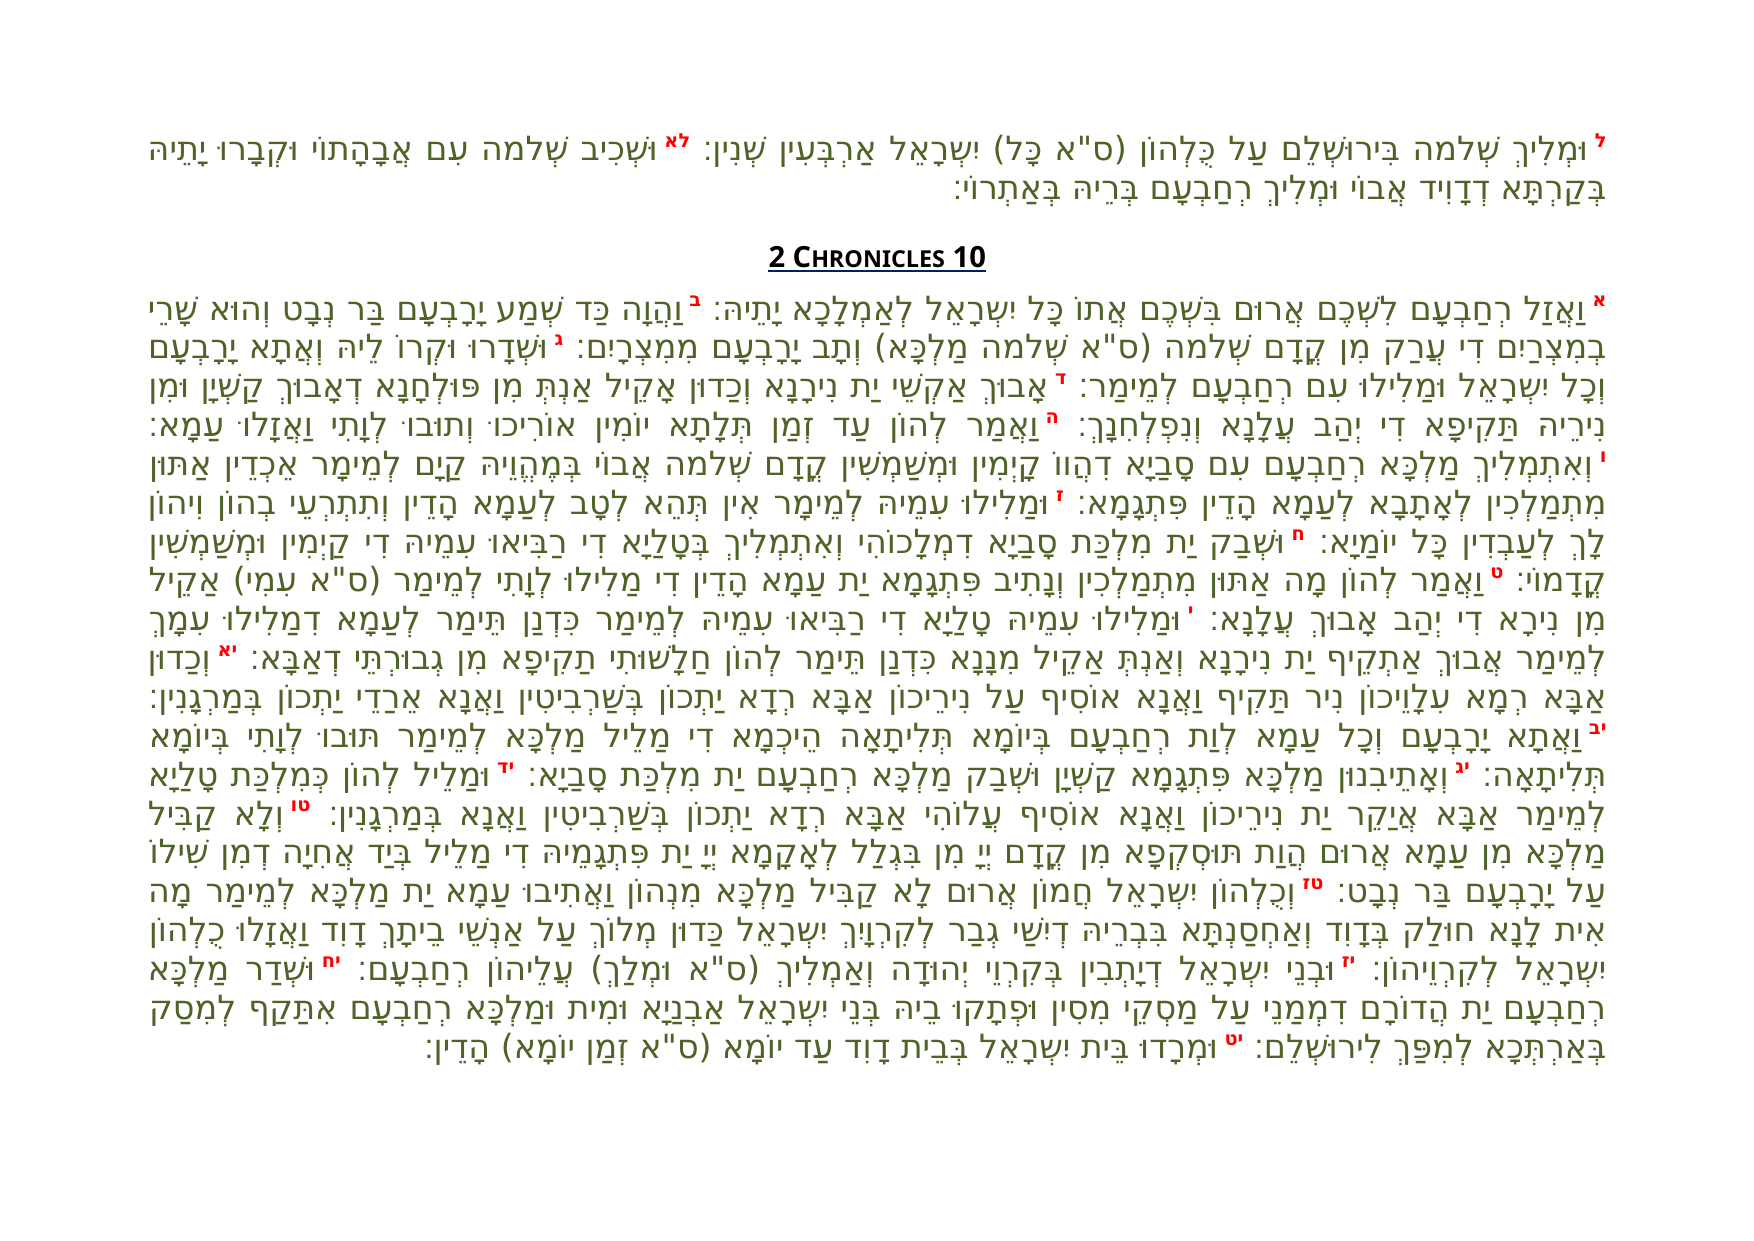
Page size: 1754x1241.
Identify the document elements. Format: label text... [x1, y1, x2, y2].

text 2 Chronicles 10 [148, 237, 1606, 276]
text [148, 130, 1606, 208]
text א וַאֲזַל רְחַבְעָם לִשְׁכֶם אֲרוּם בִּשְׁכֶם אֲתוֹ כָּל יִשְרָאֵל לְאַמְלָכָא יָתֵיהּ׃ ב וַהֲוָה כַּד שְׁמַע יָרָבְעָם בַּר נְבָט וְהוּא שָׁרֵי בְמִצְרַיִם דִי עֲרַק מִן קֳדָם שְׁלמה (ס"א שְׁלמה מַלְכָּא) וְתָב יָרָבְעָם מִמִצְרָיִם׃ ג וּשְׁדָרוּ וּקְרוֹ לֵיהּ וְאֲתָא יָרָבְעָם וְכָל יִשְרָאֵל וּמַלִילוּ עִם רְחַבְעָם לְמֵימַר׃ ד אָבוּךְ אַקְשֵׁי יַת נִירָנָא וְכַדוּן אָקֵיל אַנְתְּ מִן פּוּלְחָנָא דְאָבוּךְ קַשְׁיָן וּמִן נִירֵיהּ תַּקִיפָא דִי יְהַב עֲלָנָא וְנִפְלְחִנָךְ׃ ה וַאֲמַר לְהוֹן עַד זְמַן תְּלָתָא יוֹמִין אוֹרִיכוּ וְתוּבוּ לְוָתִי וַאֲזָלוּ עַמָא׃ ו וְאִתְמְלִיךְ מַלְכָּא רְחַבְעָם עִם סָבַיָא דִהֲווֹ קָיְמִין וּמְשַׁמְשִׁין קֳדָם שְׁלמה אֲבוֹי בְּמֶהֱוֵיהּ קַיָם לְמֵימָר אֵכְדֵין אַתּוּן מִתְמַלְכִין לְאָתָבָא לְעַמָא הָדֵין פִּתְגָמָא׃ ז וּמַלִילוּ עִמֵיהּ לְמֵימָר אִין תְּהֵא לְטָב לְעַמָא הָדֵין וְתִתְרְעֵי בְהוֹן וִיהוֹן לָךְ לְעַבְדִין כָּל יוֹמַיָא׃ ח וּשְׁבַק יַת מִלְכַּת סָבַיָא דִמְלָכוֹהִי וְאִתְמְלִיךְ בְּטָלַיָא דִי רַבִּיאוּ עִמֵיהּ דִי קַיְמִין וּמְשַׁמְשִׁין קֳדָמוֹי׃ ט וַאֲמַר לְהוֹן מָה אַתּוּן מִתְמַלְכִין וְנָתִיב פִּתְגָמָא יַת עַמָא הָדֵין דִי מַלִילוּ לְוָתִי לְמֵימַר (ס"א עִמִי) אַקֵיל מִן נִירָא דִי יְהַב אָבוּךְ עֲלָנָא׃ י וּמַלִילוּ עִמֵיהּ טָלַיָא דִי רַבִּיאוּ עִמֵיהּ לְמֵימַר כִּדְנַן תֵּימַר לְעַמָא דִמַלִילוּ עִמָךְ לְמֵימַר אֲבוּךְ אַתְקֵיף יַת נִירָנָא וְאַנְתְּ אַקֵיל מִנָנָא כִּדְנַן תֵּימַר לְהוֹן חַלָשׁוּתִי תַקִיפָא מִן גְבוּרְתֵּי דְאַבָּא׃ יא וְכַדוּן אַבָּא רְמָא עִלָוֵיכוֹן נִיר תַּקִיף וַאֲנָא אוֹסִיף עַל נִירֵיכוֹן אַבָּא רְדָא יַתְכוֹן בְּשַׁרְבִיטִין וַאֲנָא אֵרַדֵי יַתְכוֹן בְּמַרְגָנִין׃ יב וַאֲתָא יָרָבְעָם וְכָל עַמָא לְוַת רְחַבְעָם בְּיוֹמָא תְּלִיתָאָה הֵיכְמָא דִי מַלֵיל מַלְכָּא לְמֵימַר תּוּבוּ לְוָתִי בְּיוֹמָא תְּלִיתָאָה׃ יג וְאָתֵיבִנוּן מַלְכָּא פִּתְגָמָא קַשְׁיָן וּשְׁבַק מַלְכָּא רְחַבְעָם יַת מִלְכַּת סָבַיָא׃ יד וּמַלֵיל לְהוֹן כְּמִלְכַּת טָלַיָא לְמֵימַר אַבָּא אֲיַקֵר יַת נִירֵיכוֹן וַאֲנָא אוֹסִיף עֲלוֹהִי אַבָּא רְדָא יַתְכוֹן בְּשַׁרְבִיטִין וַאֲנָא בְּמַרְגָנִין׃ טו וְלָא קַבִּיל מַלְכָּא מִן עַמָא אֲרוּם הֲוַת תּוּסְקְפָא מִן קֳדָם יְיָ מִן בִּגְלַל לְאָקָמָא יְיָ יַת פִּתְגָמֵיהּ דִי מַלֵיל בְּיַד אֲחִיָה דְמִן שִׁילוֹ עַל יָרָבְעָם בַּר נְבָט׃ טז וְכֻלְהוֹן יִשְרָאֵל חֲמוֹן אֲרוּם לָא קַבִּיל מַלְכָּא מִנְהוֹן וַאֲתִיבוּ עַמָא יַת מַלְכָּא לְמֵימַר מָה אִית לָנָא חוּלַק בְּדָוִד וְאַחְסַנְתָּא בִּבְרֵיהּ דְיִשַׁי גְבַר לְקִרְוָיִךְ יִשְרָאֵל כַּדוּן מְלוֹךְ עַל אַנְשֵׁי בֵיתָךְ דָוִד וַאֲזָלוּ כֻלְהוֹן יִשְרָאֵל לְקִרְוֵיהוֹן׃ יז וּבְנֵי יִשְרָאֵל דְיָתְבִין בְּקִרְוֵי יְהוּדָה וְאַמְלִיךְ (ס"א וּמְלַךְ) עֲלֵיהוֹן רְחַבְעָם׃ יח וּשְׁדַר מַלְכָּא רְחַבְעָם יַת הֲדוֹרָם דִמְמַנֵי עַל מַסְקֵי מִסִין וּפְתָקוּ בֵיהּ בְּנֵי יִשְרָאֵל אַבְנַיָא וּמִית וּמַלְכָּא רְחַבְעָם אִתַּקַף לְמִסַק בְּאַרְתְּכָא לְמִפַּךְ לִירוּשְׁלֵם׃ יט וּמְרָדוּ בֵּית יִשְרָאֵל בְּבֵית דָוִד עַד יוֹמָא (ס"א זְמַן יוֹמָא) הָדֵין׃ [148, 289, 1606, 1066]
